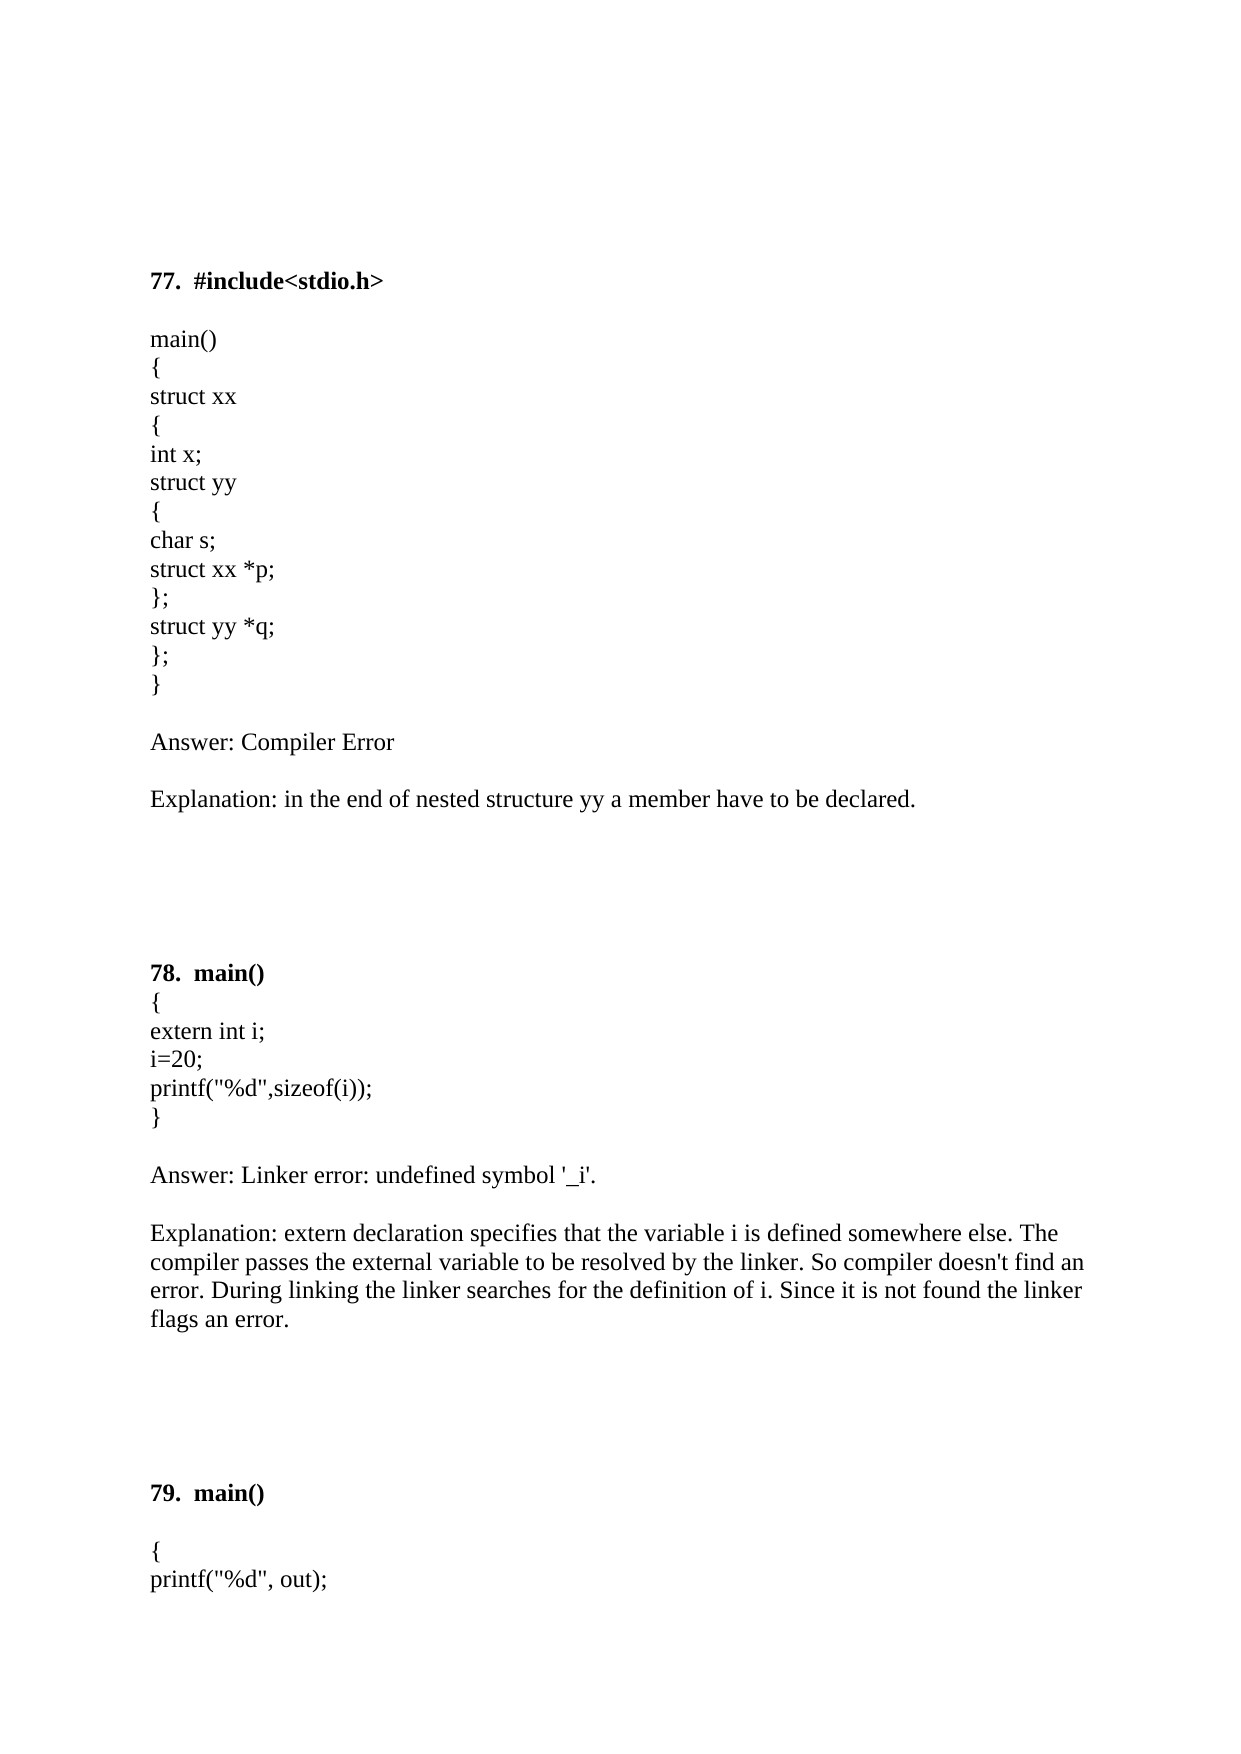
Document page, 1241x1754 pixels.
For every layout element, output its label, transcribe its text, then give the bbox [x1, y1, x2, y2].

text 78. main() { extern int i; i=20; printf("%d",sizeof(i)); } [150, 958, 1090, 1131]
text Explanation: extern declaration specifies that the variable i is defined somewhere else. The compiler passes the external variable to be resolved by the linker. So compiler doesn't find an error. During linking the linker searches for the definition of i. Since it is not found the linker flags an error. [150, 1218, 1090, 1333]
text Explanation: in the end of nested structure yy a member have to be declared. [150, 784, 1090, 813]
text Answer: Compiler Error [150, 727, 1090, 755]
text 79. main() [150, 1478, 1090, 1507]
text 77. #include<stdio.h> [150, 266, 1090, 294]
text Answer: Linker error: undefined symbol '_i'. [150, 1160, 1090, 1189]
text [150, 1536, 1090, 1593]
text main() { struct xx { int x; struct yy { char s; struct xx *p; }; struct yy *q; }; } [150, 324, 1090, 697]
